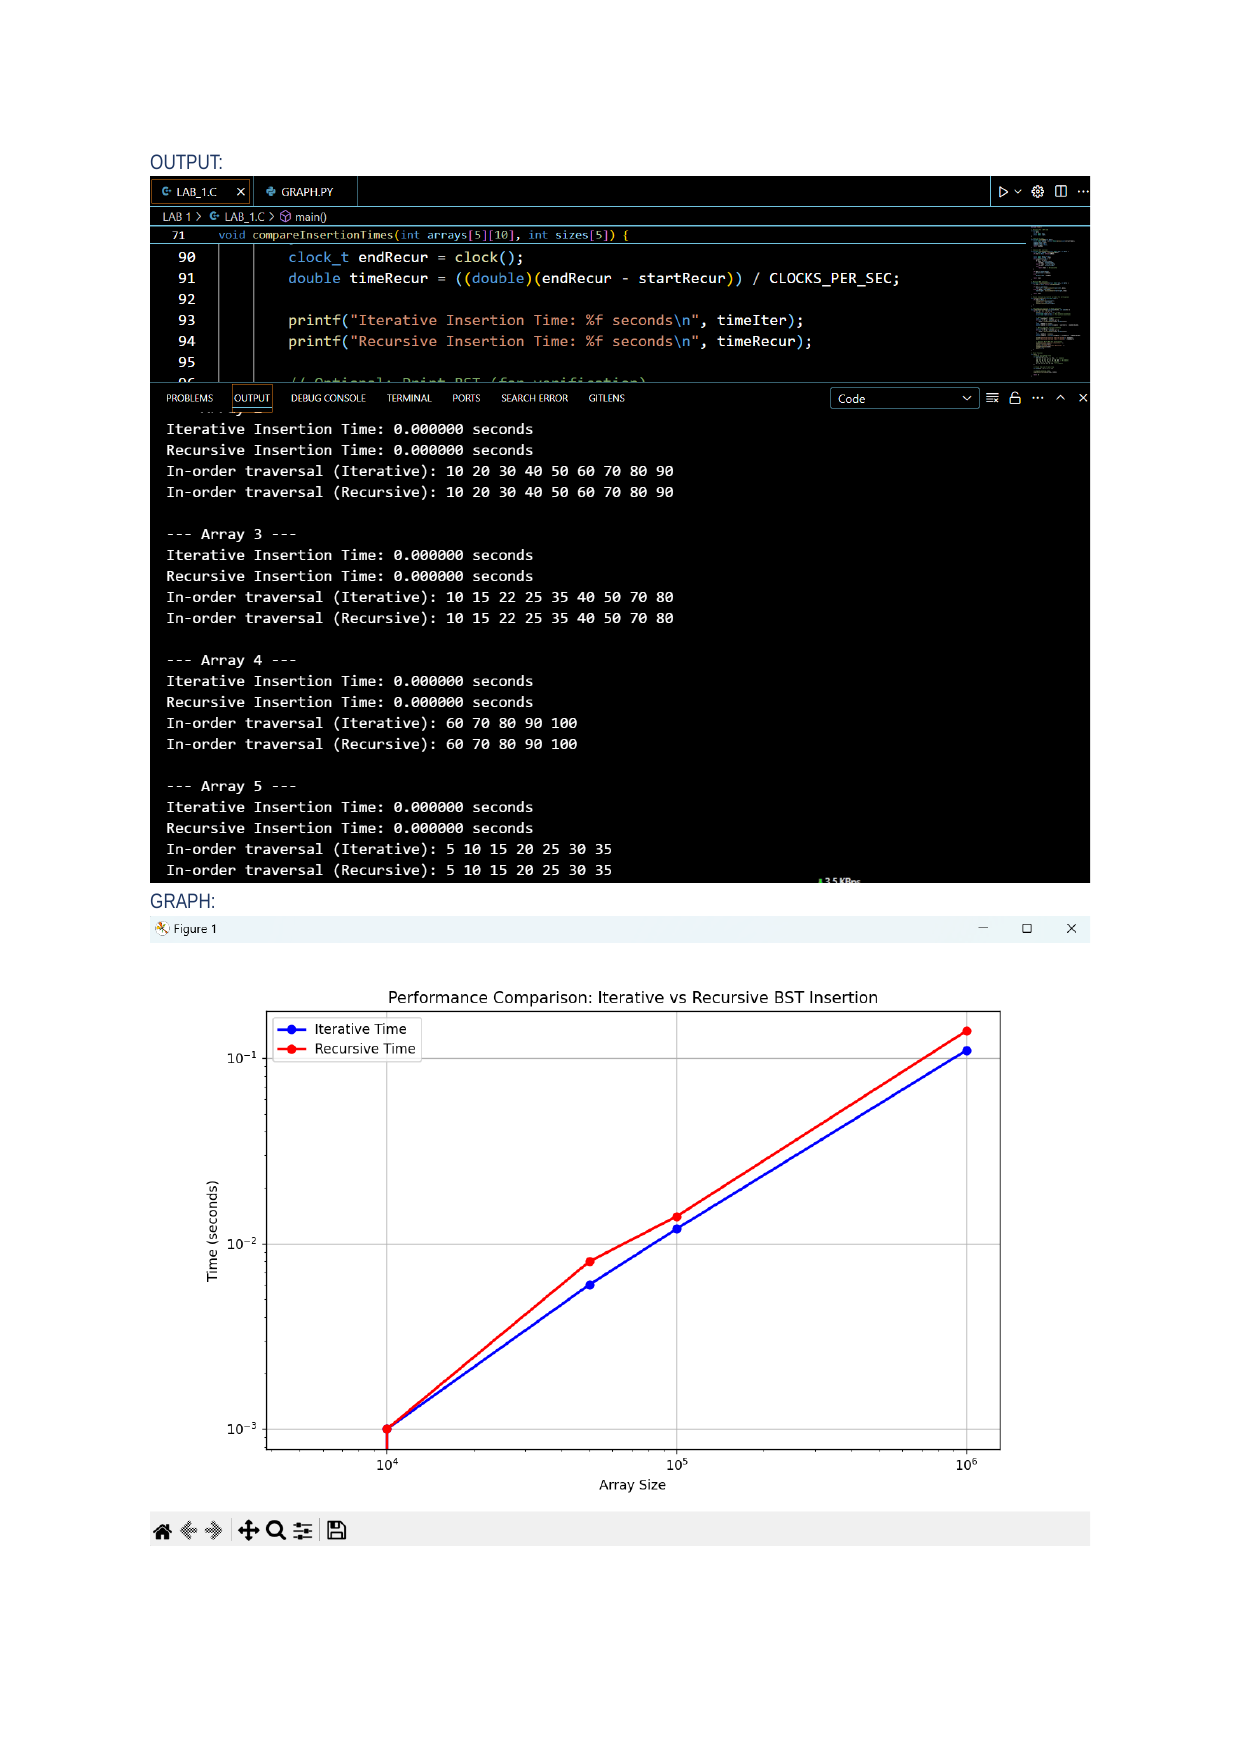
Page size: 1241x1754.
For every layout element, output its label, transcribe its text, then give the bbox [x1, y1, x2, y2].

picture [150, 176, 1091, 883]
subtitle GRAPH: [150, 889, 1090, 916]
picture [150, 916, 1091, 1546]
subtitle OUTPUT: [150, 150, 1090, 176]
